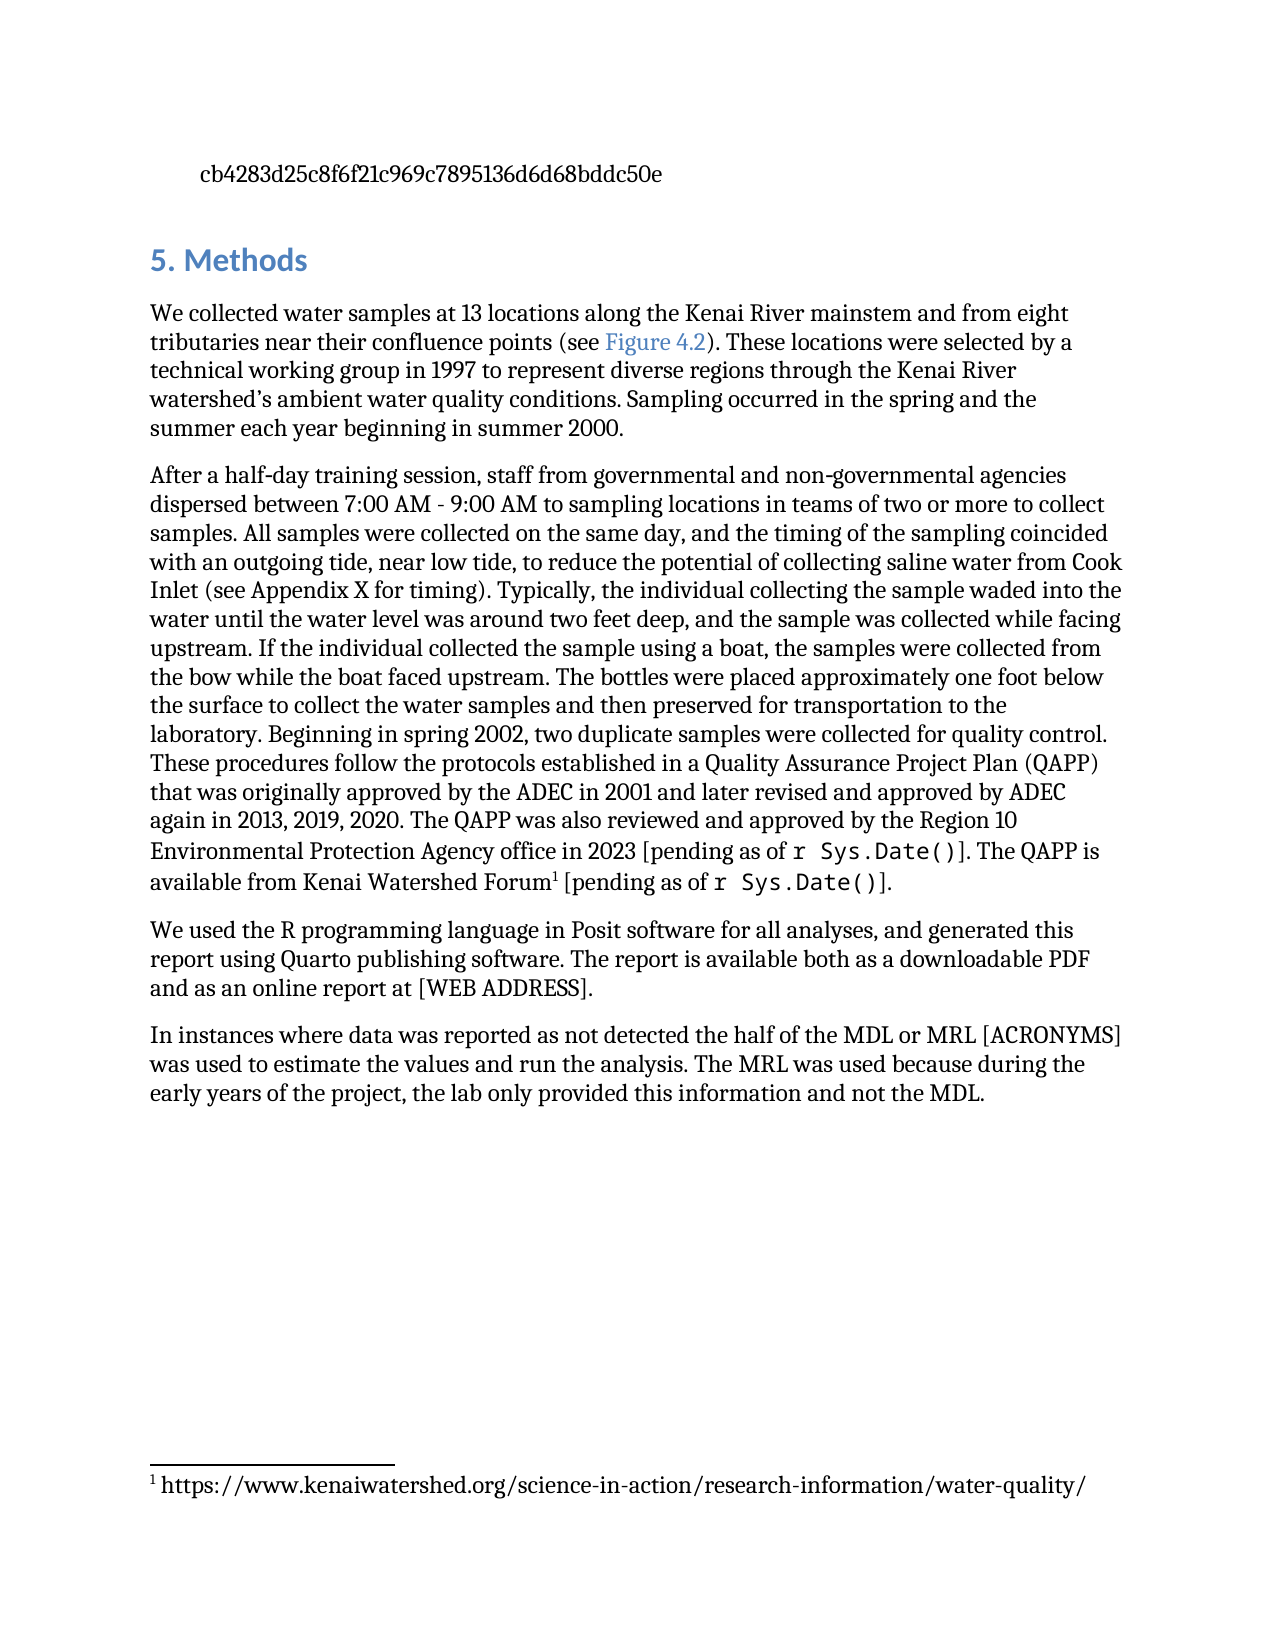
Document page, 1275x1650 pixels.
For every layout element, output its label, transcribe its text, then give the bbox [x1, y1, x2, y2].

text After a half‐day training session, staff from governmental and non‐governmental agencies dispersed between 7:00 AM - 9:00 AM to sampling locations in teams of two or more to collect samples. All samples were collected on the same day, and the timing of the sampling coincided with an outgoing tide, near low tide, to reduce the potential of collecting saline water from Cook Inlet (see Appendix X for timing). Typically, the individual collecting the sample waded into the water until the water level was around two feet deep, and the sample was collected while facing upstream. If the individual collected the sample using a boat, the samples were collected from the bow while the boat faced upstream. The bottles were placed approximately one foot below the surface to collect the water samples and then preserved for transportation to the laboratory. Beginning in spring 2002, two duplicate samples were collected for quality control. These procedures follow the protocols established in a Quality Assurance Project Plan (QAPP) that was originally approved by the ADEC in 2001 and later revised and approved by ADEC again in 2013, 2019, 2020. The QAPP was also reviewed and approved by the Region 10 Environmental Protection Agency office in 2023 [pending as of r Sys.Date()]. The QAPP is available from Kenai Watershed Forum [pending as of r Sys.Date()]. [150, 461, 1125, 897]
text In instances where data was reported as not detected the half of the MDL or MRL [ACRONYMS] was used to estimate the values and run the analysis. The MRL was used because during the early years of the project, the lab only provided this information and not the MDL. [150, 1021, 1125, 1107]
subtitle 5. Methods [150, 239, 1125, 280]
text We used the R programming language in Posit software for all analyses, and generated this report using Quarto publishing software. The report is available both as a downloadable PDF and as an online report at [WEB ADDRESS]. [150, 916, 1125, 1002]
text We collected water samples at 13 locations along the Kenai River mainstem and from eight tributaries near their confluence points (see Figure 4.2). These locations were selected by a technical working group in 1997 to represent diverse regions through the Kenai River watershed’s ambient water quality conditions. Sampling occurred in the spring and the summer each year beginning in summer 2000. [150, 299, 1125, 442]
text cb4283d25c8f6f21c969c7895136d6d68bddc50e [200, 160, 1075, 189]
